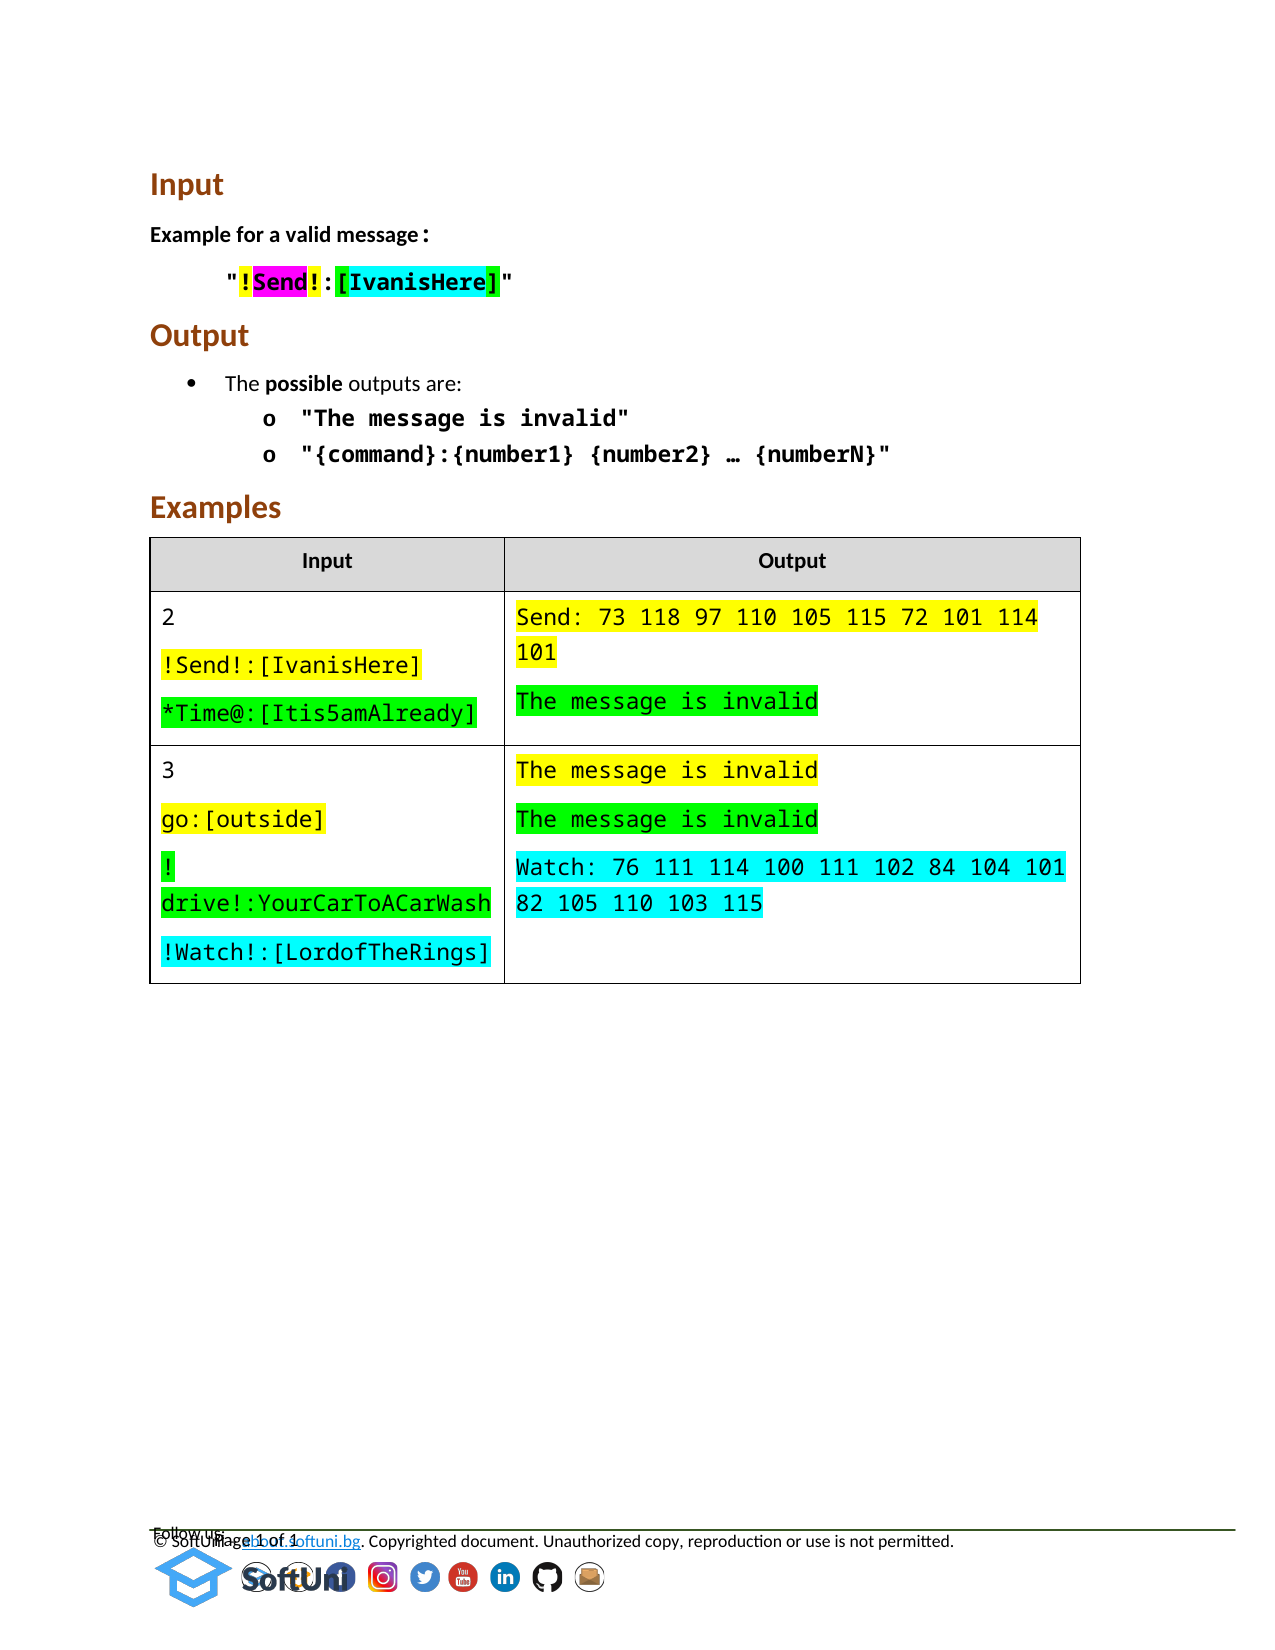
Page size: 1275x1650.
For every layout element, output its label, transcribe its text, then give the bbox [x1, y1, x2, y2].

picture [574, 1562, 605, 1592]
subtitle Output [150, 314, 1125, 355]
table_header Output [505, 538, 1080, 591]
list The possible outputs are: [187, 369, 1125, 398]
subtitle Input [150, 162, 1125, 203]
picture [504, 1574, 513, 1584]
subtitle Examples [150, 486, 1125, 527]
table_header Input [151, 538, 504, 591]
text Example for a valid message: [150, 218, 1125, 249]
table_cell 2 !Send!:[IvanisHere] *Time@:[Itis5amAlready] [151, 592, 504, 745]
picture [410, 1562, 440, 1592]
picture [148, 1542, 356, 1613]
picture [448, 1562, 478, 1592]
table_cell Send: 73 118 97 110 105 115 72 101 114 101 The message is invalid [505, 592, 1080, 745]
table_cell The message is invalid The message is invalid Watch: 76 111 114 100 111 102 84 104 101 82 105 110 103 115 [505, 746, 1080, 983]
table_cell 3 go:[outside] !drive!:YourCarToACarWash !Watch!:[LordofTheRings] [151, 746, 504, 983]
text "!Send!:[IvanisHere]" [500, 266, 1125, 297]
picture [511, 1583, 520, 1592]
list "{command}:{number1} {number2} … {numberN}" [262, 438, 1125, 469]
picture [532, 1562, 563, 1592]
picture [511, 1562, 520, 1571]
picture [490, 1583, 499, 1592]
picture [490, 1562, 499, 1571]
picture [368, 1562, 398, 1592]
list "The message is invalid" [262, 402, 1125, 433]
